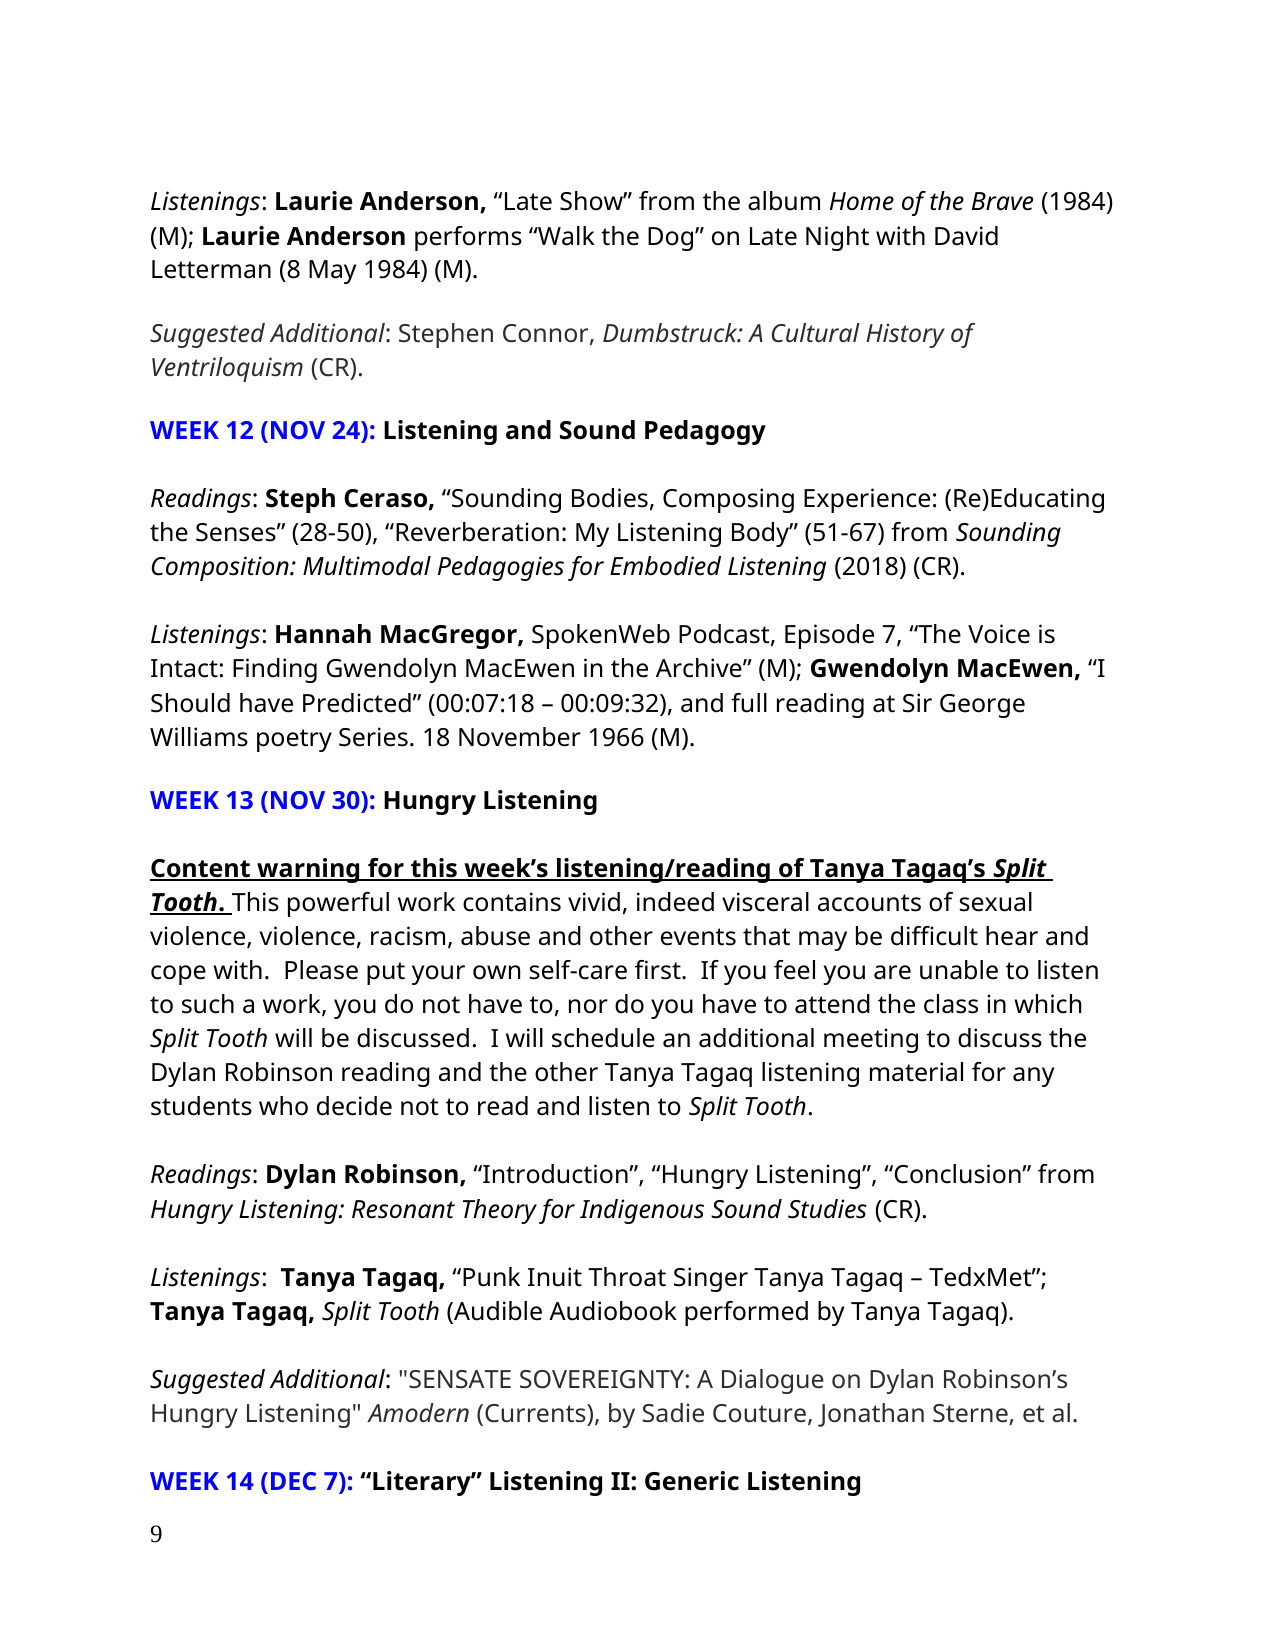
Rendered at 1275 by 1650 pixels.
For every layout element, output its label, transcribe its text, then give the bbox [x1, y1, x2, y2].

text Content warning for this week’s listening/reading of Tanya Tagaq’s Split Tooth. This powerful work contains vivid, indeed visceral accounts of sexual violence, violence, racism, abuse and other events that may be difficult hear and cope with. Please put your own self-care first. If you feel you are unable to listen to such a work, you do not have to, nor do you have to attend the class in which Split Tooth will be discussed. I will schedule an additional meeting to discuss the Dylan Robinson reading and the other Tanya Tagaq listening material for any students who decide not to read and listen to Split Tooth. [150, 851, 1125, 1123]
subtitle Listenings: Laurie Anderson, “Late Show” from the album Home of the Brave (1984) (M); Laurie Anderson performs “Walk the Dog” on Late Night with David Letterman (8 May 1984) (M). [150, 184, 1125, 286]
subtitle Listenings: Hannah MacGregor, SpokenWeb Podcast, Episode 7, “The Voice is Intact: Finding Gwendolyn MacEwen in the Archive” (M); Gwendolyn MacEwen, “I Should have Predicted” (00:07:18 – 00:09:32), and full reading at Sir George Williams poetry Series. 18 November 1966 (M). [150, 617, 1125, 753]
subtitle Suggested Additional: Stephen Connor, Dumbstruck: A Cultural History of Ventriloquism (CR). [150, 315, 1125, 383]
text Readings: Steph Ceraso, “Sounding Bodies, Composing Experience: (Re)Educating the Senses” (28-50), “Reverberation: My Listening Body” (51-67) from Sounding Composition: Multimodal Pedagogies for Embodied Listening (2018) (CR). [150, 481, 1125, 583]
text Listenings: Tanya Tagaq, “Punk Inuit Throat Singer Tanya Tagaq – TedxMet”; Tanya Tagaq, Split Tooth (Audible Audiobook performed by Tanya Tagaq). [150, 1259, 1125, 1327]
text WEEK 14 (DEC 7): “Literary” Listening II: Generic Listening [150, 1464, 1125, 1498]
text WEEK 12 (NOV 24): Listening and Sound Pedagogy [150, 413, 1125, 447]
text Readings: Dylan Robinson, “Introduction”, “Hungry Listening”, “Conclusion” from Hungry Listening: Resonant Theory for Indigenous Sound Studies (CR). [150, 1157, 1125, 1225]
text Suggested Additional: "SENSATE SOVEREIGNTY: A Dialogue on Dylan Robinson’s Hungry Listening" Amodern (Currents), by Sadie Couture, Jonathan Sterne, et al. [150, 1362, 1125, 1430]
text WEEK 13 (NOV 30): Hungry Listening [150, 782, 1125, 817]
